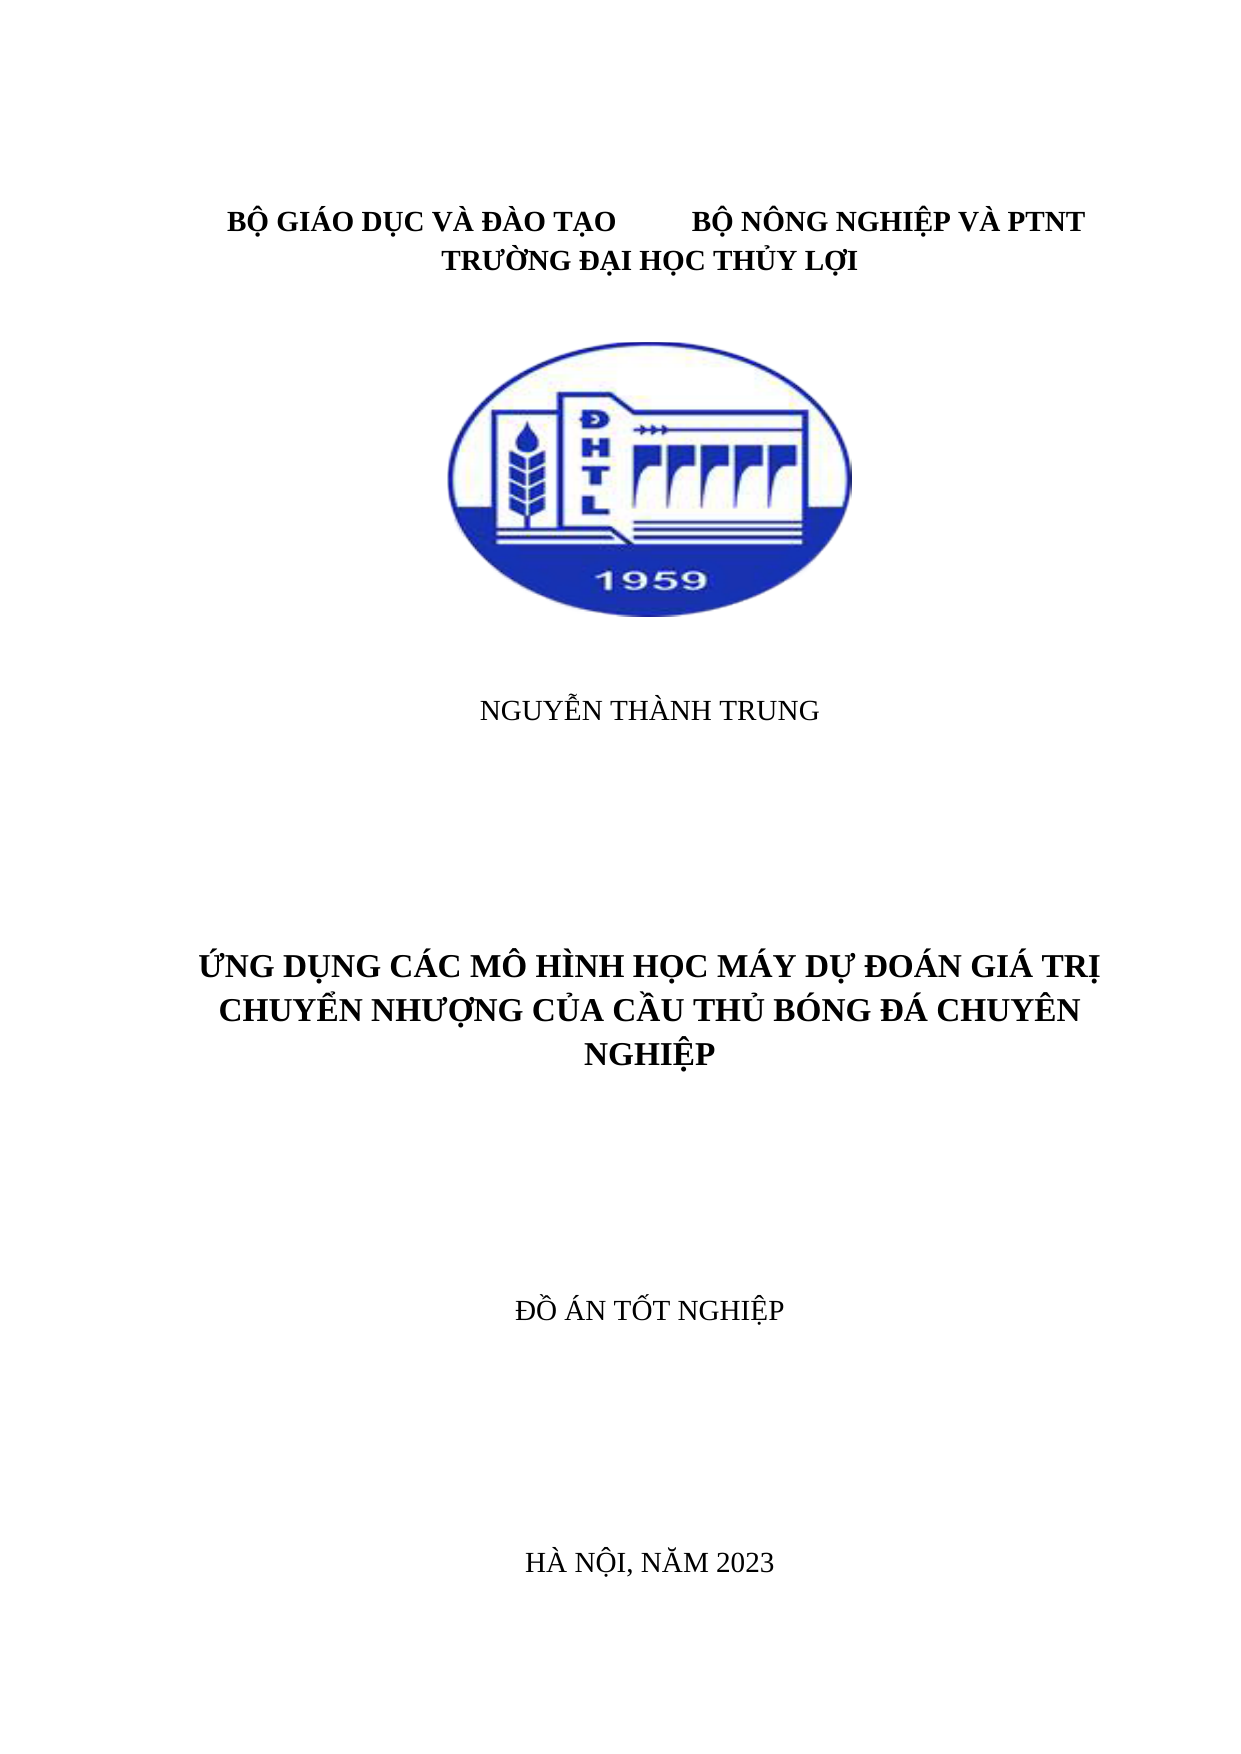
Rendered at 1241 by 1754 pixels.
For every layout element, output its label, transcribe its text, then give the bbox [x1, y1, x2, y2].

text Ứng dụng các mô hình học máy dự đoán giá trị chuyển nhượng của cầu thủ bóng đá chuyên nghiệp [177, 946, 1122, 1072]
text ĐỒ ÁN TỐT NGHIỆP [177, 1293, 1122, 1326]
picture [447, 342, 852, 617]
text HÀ NỘI, NĂM 2023 [177, 1546, 1122, 1579]
text NGUYỄN THÀNH TRUNG [177, 693, 1122, 727]
table_header BỘ NÔNG NGHIỆP VÀ PTNT [655, 204, 1122, 243]
table_header bỘ GIÁO DỤC VÀ ĐÀO TẠO [189, 204, 655, 243]
text TRƯỜNG ĐẠI HỌC THỦY LỢI [177, 243, 1122, 276]
